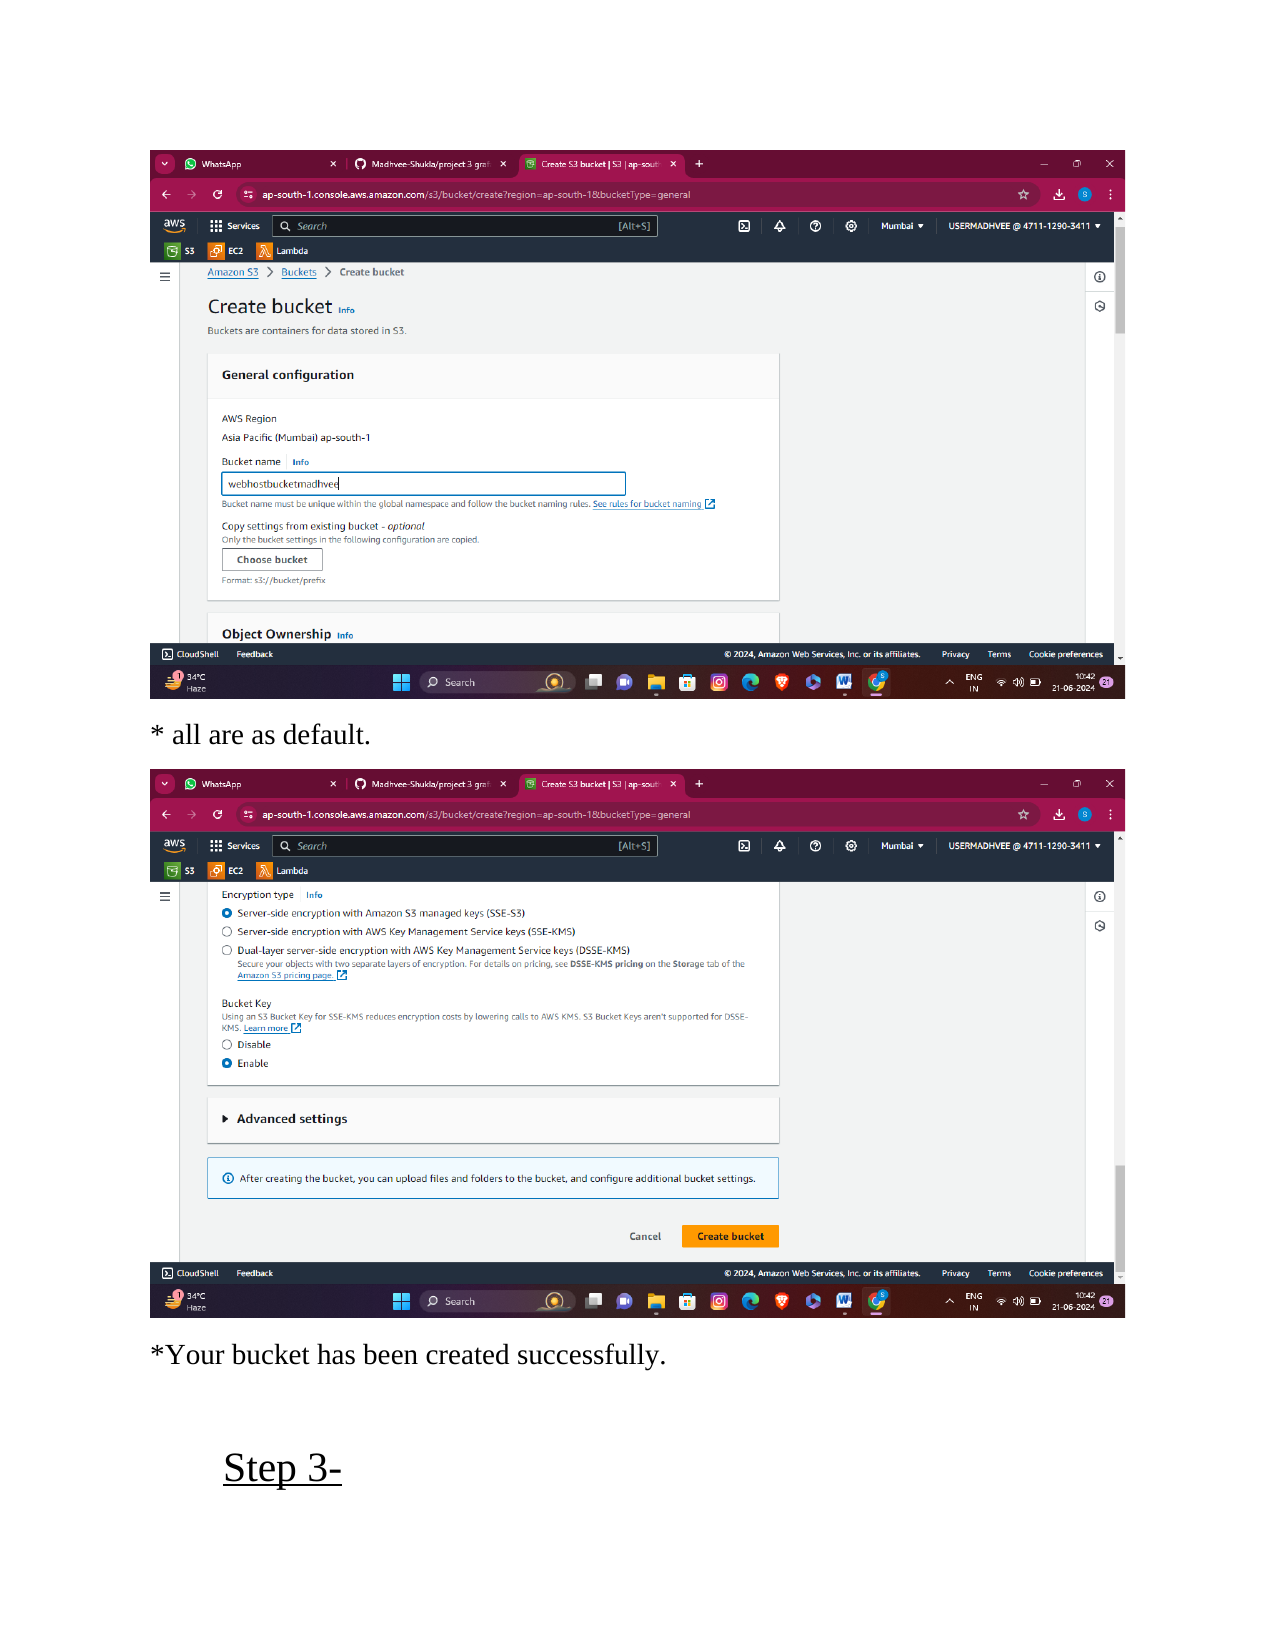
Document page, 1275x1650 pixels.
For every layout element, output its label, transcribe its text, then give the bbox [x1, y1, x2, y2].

picture [150, 150, 1125, 699]
text Step 3- [150, 1442, 1125, 1490]
picture [150, 769, 1125, 1318]
text * all are as default. [150, 717, 1125, 751]
text *Your bucket has been created successfully. [150, 1337, 1125, 1370]
